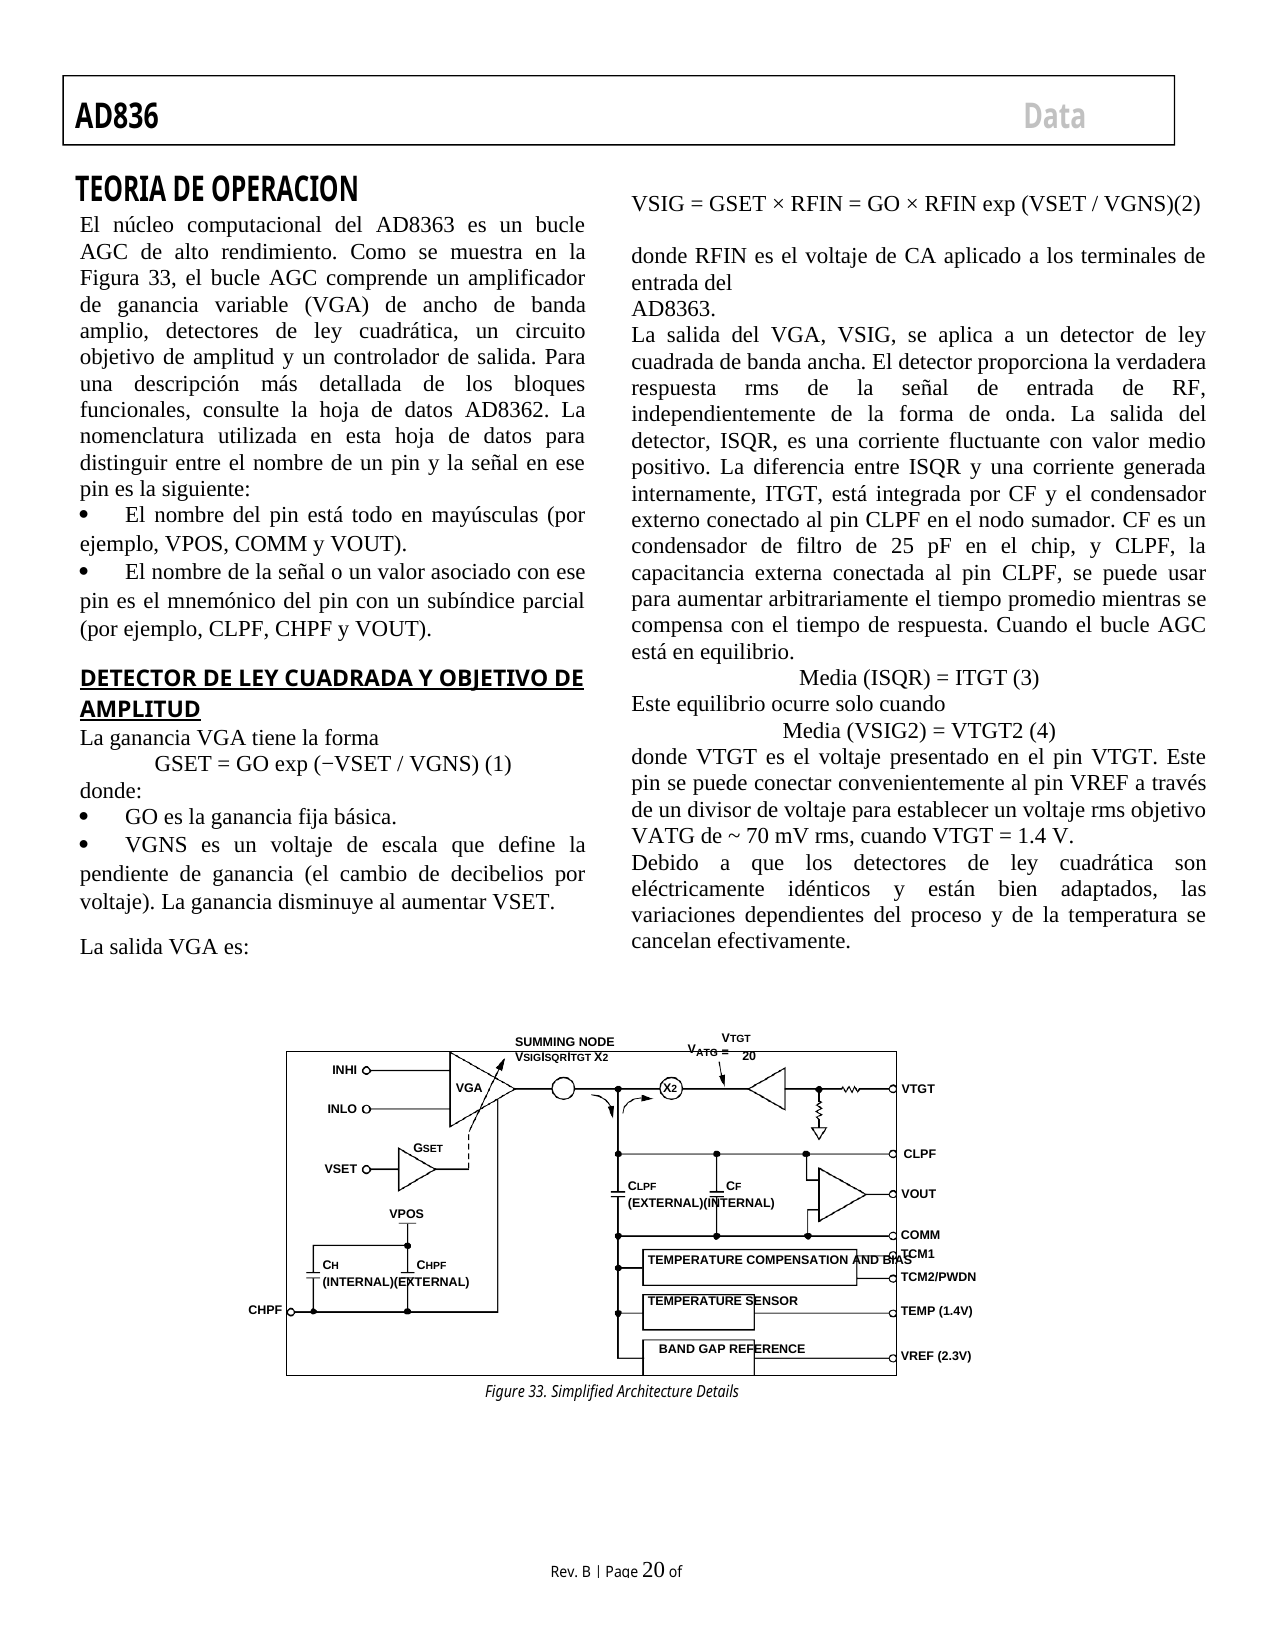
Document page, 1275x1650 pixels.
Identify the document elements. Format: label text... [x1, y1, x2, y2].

subtitle DETECTOR DE LEY CUADRADA Y OBJETIVO DE AMPLITUD [79, 661, 586, 724]
list VGNS es un voltaje de escala que define la pendiente de ganancia (el cambio de decibelios por voltaje). La ganancia disminuye al aumentar VSET. [79, 831, 586, 915]
subtitle TEORIA DE OPERACION [75, 163, 586, 212]
text Este equilibrio ocurre solo cuando [631, 690, 1207, 717]
text VREF (2.3V) [901, 1349, 1223, 1363]
text Figure 33. Simplified Architecture Details [485, 1380, 752, 1403]
list El nombre de la señal o un valor asociado con ese pin es el mnemónico del pin con un subíndice parcial (por ejemplo, CLPF, CHPF y VOUT). [79, 558, 586, 642]
text Media (ISQR) = ITGT (3) [631, 664, 1207, 690]
text VTGT [870, 1082, 935, 1096]
text La salida VGA es: [79, 933, 571, 960]
list El nombre del pin está todo en mayúsculas (por ejemplo, VPOS, COMM y VOUT). [79, 501, 586, 556]
list GO es la ganancia fija básica. [79, 803, 586, 829]
text donde: [79, 777, 586, 803]
text La salida del VGA, VSIG, se aplica a un detector de ley cuadrada de banda ancha. El detector proporciona la verdadera respuesta rms de la señal de entrada de RF, independientemente de la forma de onda. La salida del detector, ISQR, es una corriente fluctuante con valor medio positivo. La diferencia entre ISQR y una corriente generada internamente, ITGT, está integrada por CF y el condensador externo conectado al pin CLPF en el nodo sumador. CF es un condensador de filtro de 25 pF en el chip, y CLPF, la capacitancia externa conectada al pin CLPF, se puede usar para aumentar arbitrariamente el tiempo promedio mientras se compensa con el tiempo de respuesta. Cuando el bucle AGC está en equilibrio. [631, 321, 1207, 664]
text La ganancia VGA tiene la forma [79, 724, 586, 750]
text donde VTGT es el voltaje presentado en el pin VTGT. Este pin se puede conectar convenientemente al pin VREF a través de un divisor de voltaje para establecer un voltaje rms objetivo VATG de ~ 70 mV rms, cuando VTGT = 1.4 V. [631, 743, 1207, 848]
text COMM TCM1 [901, 1227, 942, 1261]
text GSET = GO exp (−VSET / VGNS) (1) [79, 750, 586, 777]
picture [287, 1052, 896, 1375]
text Media (VSIG2) = VTGT2 (4) [631, 717, 1207, 743]
text AD8363. [631, 295, 1207, 321]
text El núcleo computacional del AD8363 es un bucle AGC de alto rendimiento. Como se muestra en la Figura 33, el bucle AGC comprende un amplificador de ganancia variable (VGA) de ancho de banda amplio, detectores de ley cuadrática, un circuito objetivo de amplitud y un controlador de salida. Para una descripción más detallada de los bloques funcionales, consulte la hoja de datos AD8362. La nomenclatura utilizada en esta hoja de datos para distinguir entre el nombre de un pin y la señal en ese pin es la siguiente: [79, 212, 586, 501]
text CLPF VOUT [870, 1147, 936, 1201]
text Debido a que los detectores de ley cuadrática son eléctricamente idénticos y están bien adaptados, las variaciones dependientes del proceso y de la temperatura se cancelan efectivamente. [631, 848, 1207, 954]
text TCM2/PWDN TEMP (1.4V) [901, 1269, 978, 1318]
text CHPF [50, 1303, 282, 1317]
text VSIG = GSET × RFIN = GO × RFIN exp (VSET / VGNS)(2) [631, 190, 1207, 216]
text donde RFIN es el voltaje de CA aplicado a los terminales de entrada del [631, 242, 1207, 295]
